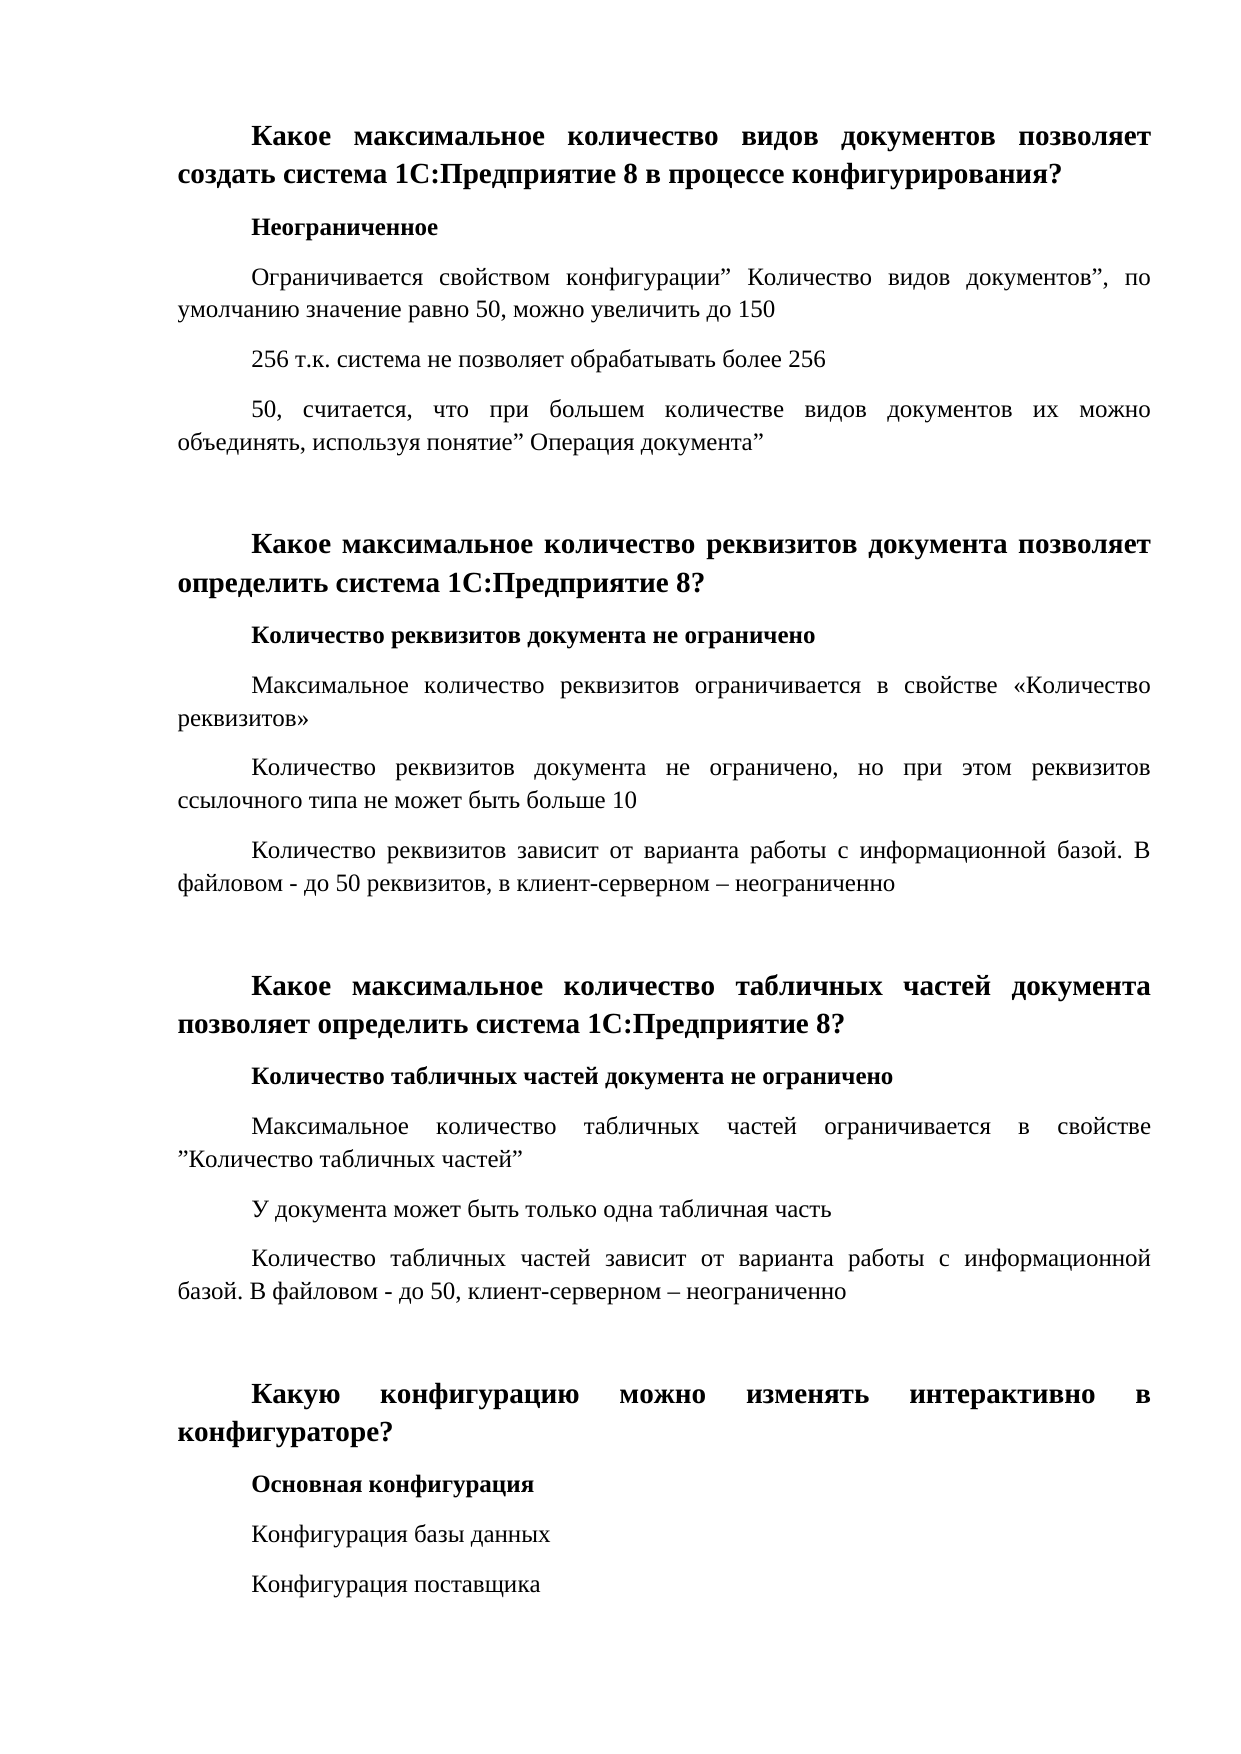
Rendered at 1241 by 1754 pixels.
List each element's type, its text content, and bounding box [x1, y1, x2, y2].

text Количество реквизитов документа не ограничено, но при этом реквизитов ссылочного типа не может быть больше 10 [177, 752, 1152, 814]
text Количество табличных частей зависит от варианта работы с информационной базой. В файловом - до 50, клиент-серверном – неограниченно [177, 1243, 1152, 1305]
text Неограниченное [177, 212, 1152, 241]
text Максимальное количество реквизитов ограничивается в свойстве «Количество реквизитов» [177, 670, 1152, 732]
text Какое максимальное количество видов документов позволяет создать система 1С:Предприятие 8 в процессе конфигурирования? [177, 118, 1152, 190]
text Какую конфигурацию можно изменять интерактивно в конфигураторе? [177, 1376, 1152, 1448]
text 50, считается, что при большем количестве видов документов их можно объединять, используя понятие” Операция документа” [177, 394, 1152, 456]
text Основная конфигурация [177, 1469, 1152, 1498]
text Какое максимальное количество реквизитов документа позволяет определить система 1С:Предприятие 8? [177, 526, 1152, 598]
text Конфигурация поставщика [177, 1569, 1152, 1598]
text Количество реквизитов документа не ограничено [177, 620, 1152, 649]
text Конфигурация базы данных [177, 1519, 1152, 1548]
text Какое максимальное количество табличных частей документа позволяет определить система 1С:Предприятие 8? [177, 968, 1152, 1040]
text Количество табличных частей документа не ограничено [177, 1061, 1152, 1090]
text 256 т.к. система не позволяет обрабатывать более 256 [177, 344, 1152, 373]
text У документа может быть только одна табличная часть [177, 1194, 1152, 1222]
text Максимальное количество табличных частей ограничивается в свойстве ”Количество табличных частей” [177, 1111, 1152, 1173]
text Ограничивается свойством конфигурации” Количество видов документов”, по умолчанию значение равно 50, можно увеличить до 150 [177, 262, 1152, 323]
text Количество реквизитов зависит от варианта работы с информационной базой. В файловом - до 50 реквизитов, в клиент-серверном – неограниченно [177, 835, 1152, 897]
